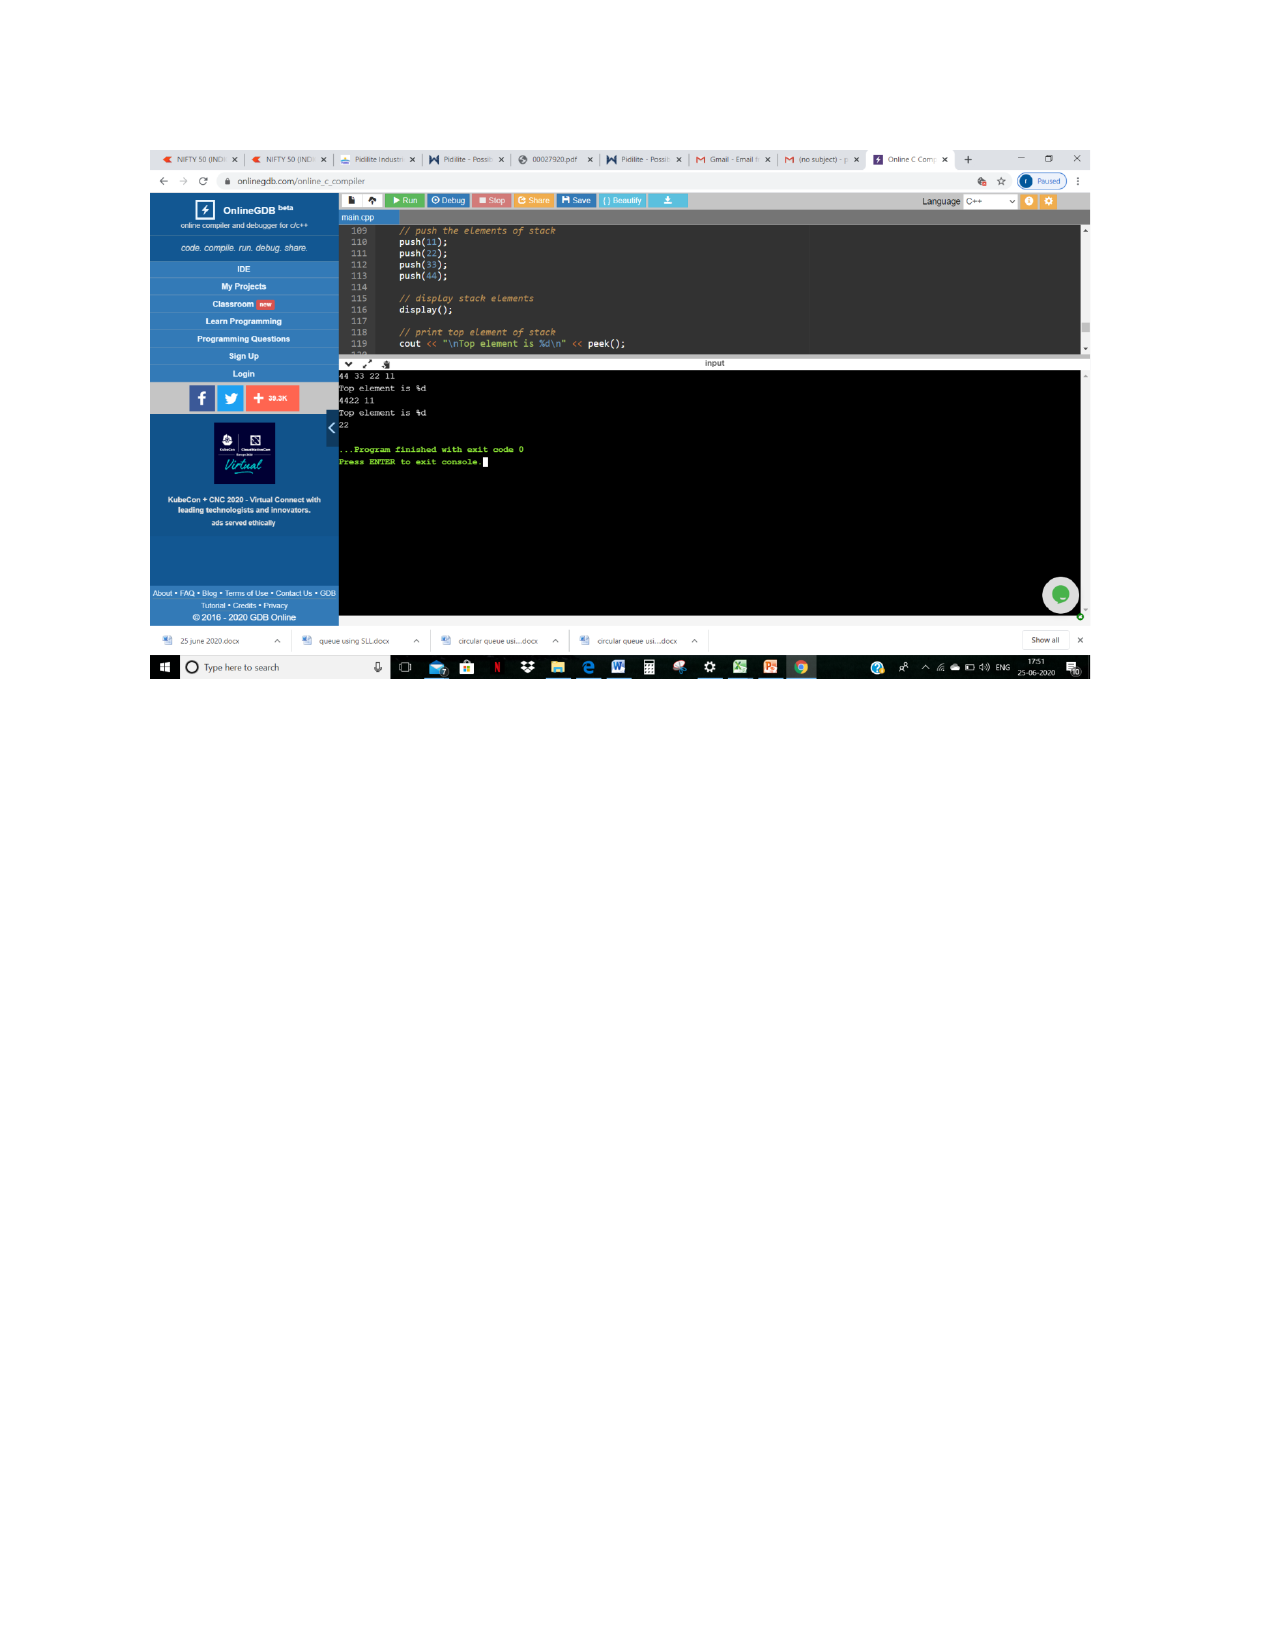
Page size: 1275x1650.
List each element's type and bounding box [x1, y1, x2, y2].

picture [150, 150, 1091, 679]
